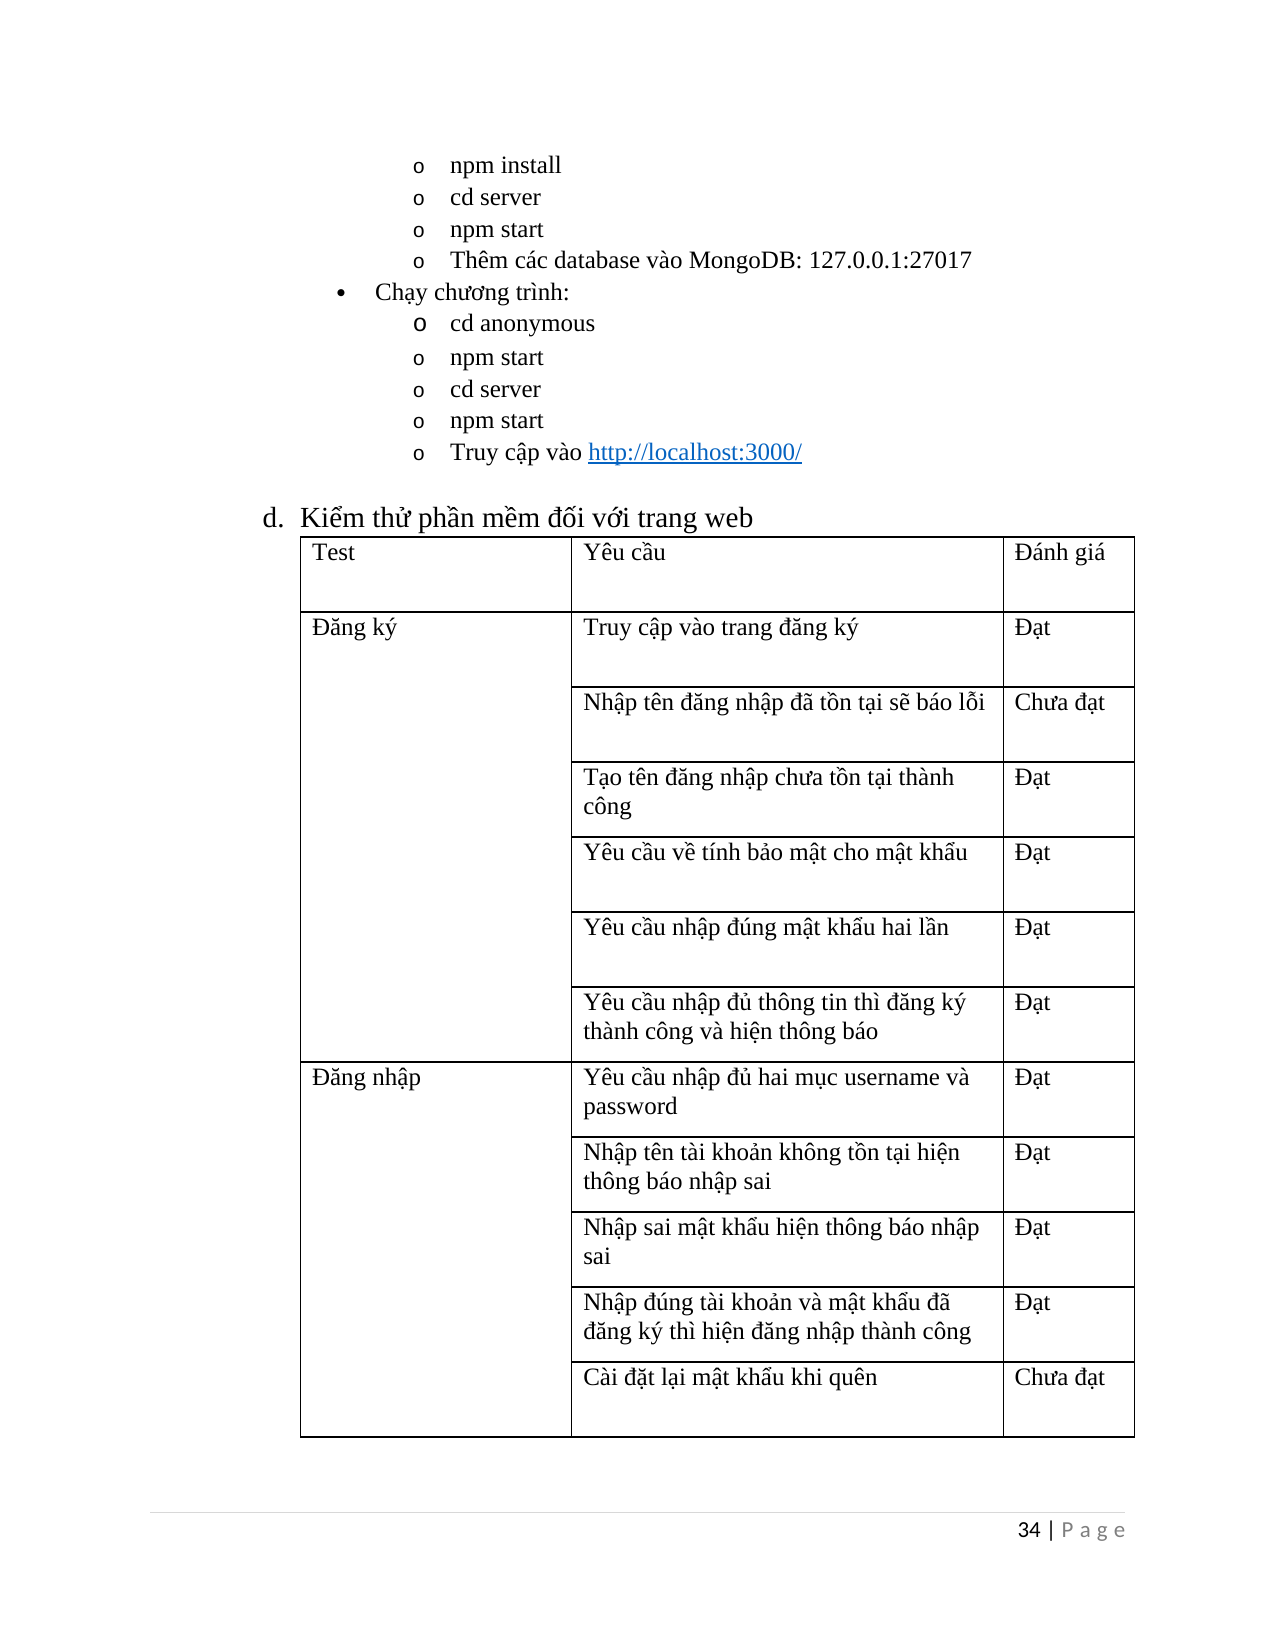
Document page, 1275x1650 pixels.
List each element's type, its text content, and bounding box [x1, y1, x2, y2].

table_cell Đăng ký [301, 613, 571, 1061]
table_cell Đạt [1004, 1288, 1134, 1361]
table_cell Đạt [1004, 988, 1134, 1061]
table_cell Đạt [1004, 913, 1134, 986]
table_cell Nhập tên đăng nhập đã tồn tại sẽ báo lỗi [572, 688, 1003, 761]
table_cell Chưa đạt [1004, 1363, 1134, 1436]
list Kiểm thử phần mềm đối với trang web [262, 500, 1125, 534]
table_header Yêu cầu [572, 538, 1003, 611]
table_cell Đạt [1004, 1213, 1134, 1286]
table_cell Đạt [1004, 1063, 1134, 1136]
list cd server [412, 374, 1125, 403]
list Chạy chương trình: [337, 277, 1125, 306]
table_cell Yêu cầu về tính bảo mật cho mật khẩu [572, 838, 1003, 911]
list npm install [412, 150, 1125, 179]
table_cell Chưa đạt [1004, 688, 1134, 761]
table_cell Tạo tên đăng nhập chưa tồn tại thành công [572, 763, 1003, 836]
table_cell Đạt [1004, 763, 1134, 836]
table_header Test [301, 538, 571, 611]
list Thêm các database vào MongoDB: 127.0.0.1:27017 [412, 246, 1125, 275]
table_cell Đạt [1004, 613, 1134, 686]
table_cell Cài đặt lại mật khẩu khi quên [572, 1363, 1003, 1436]
list npm start [412, 214, 1125, 243]
table_cell Yêu cầu nhập đủ thông tin thì đăng ký thành công và hiện thông báo [572, 988, 1003, 1061]
table_cell Yêu cầu nhập đủ hai mục username và password [572, 1063, 1003, 1136]
table_cell Nhập tên tài khoản không tồn tại hiện thông báo nhập sai [572, 1138, 1003, 1211]
table_cell Truy cập vào trang đăng ký [572, 613, 1003, 686]
table_cell Nhập đúng tài khoản và mật khẩu đã đăng ký thì hiện đăng nhập thành công [572, 1288, 1003, 1361]
table_cell Nhập sai mật khẩu hiện thông báo nhập sai [572, 1213, 1003, 1286]
table_cell Đăng nhập [301, 1063, 571, 1436]
table_header Đánh giá [1004, 538, 1134, 611]
list cd server [412, 182, 1125, 211]
table_cell Yêu cầu nhập đúng mật khẩu hai lần [572, 913, 1003, 986]
list cd anonymous [412, 308, 1125, 339]
list npm start [412, 342, 1125, 371]
list Truy cập vào http://localhost:3000/ [412, 437, 1125, 467]
table_cell Đạt [1004, 1138, 1134, 1211]
list npm start [412, 406, 1125, 435]
table_cell Đạt [1004, 838, 1134, 911]
